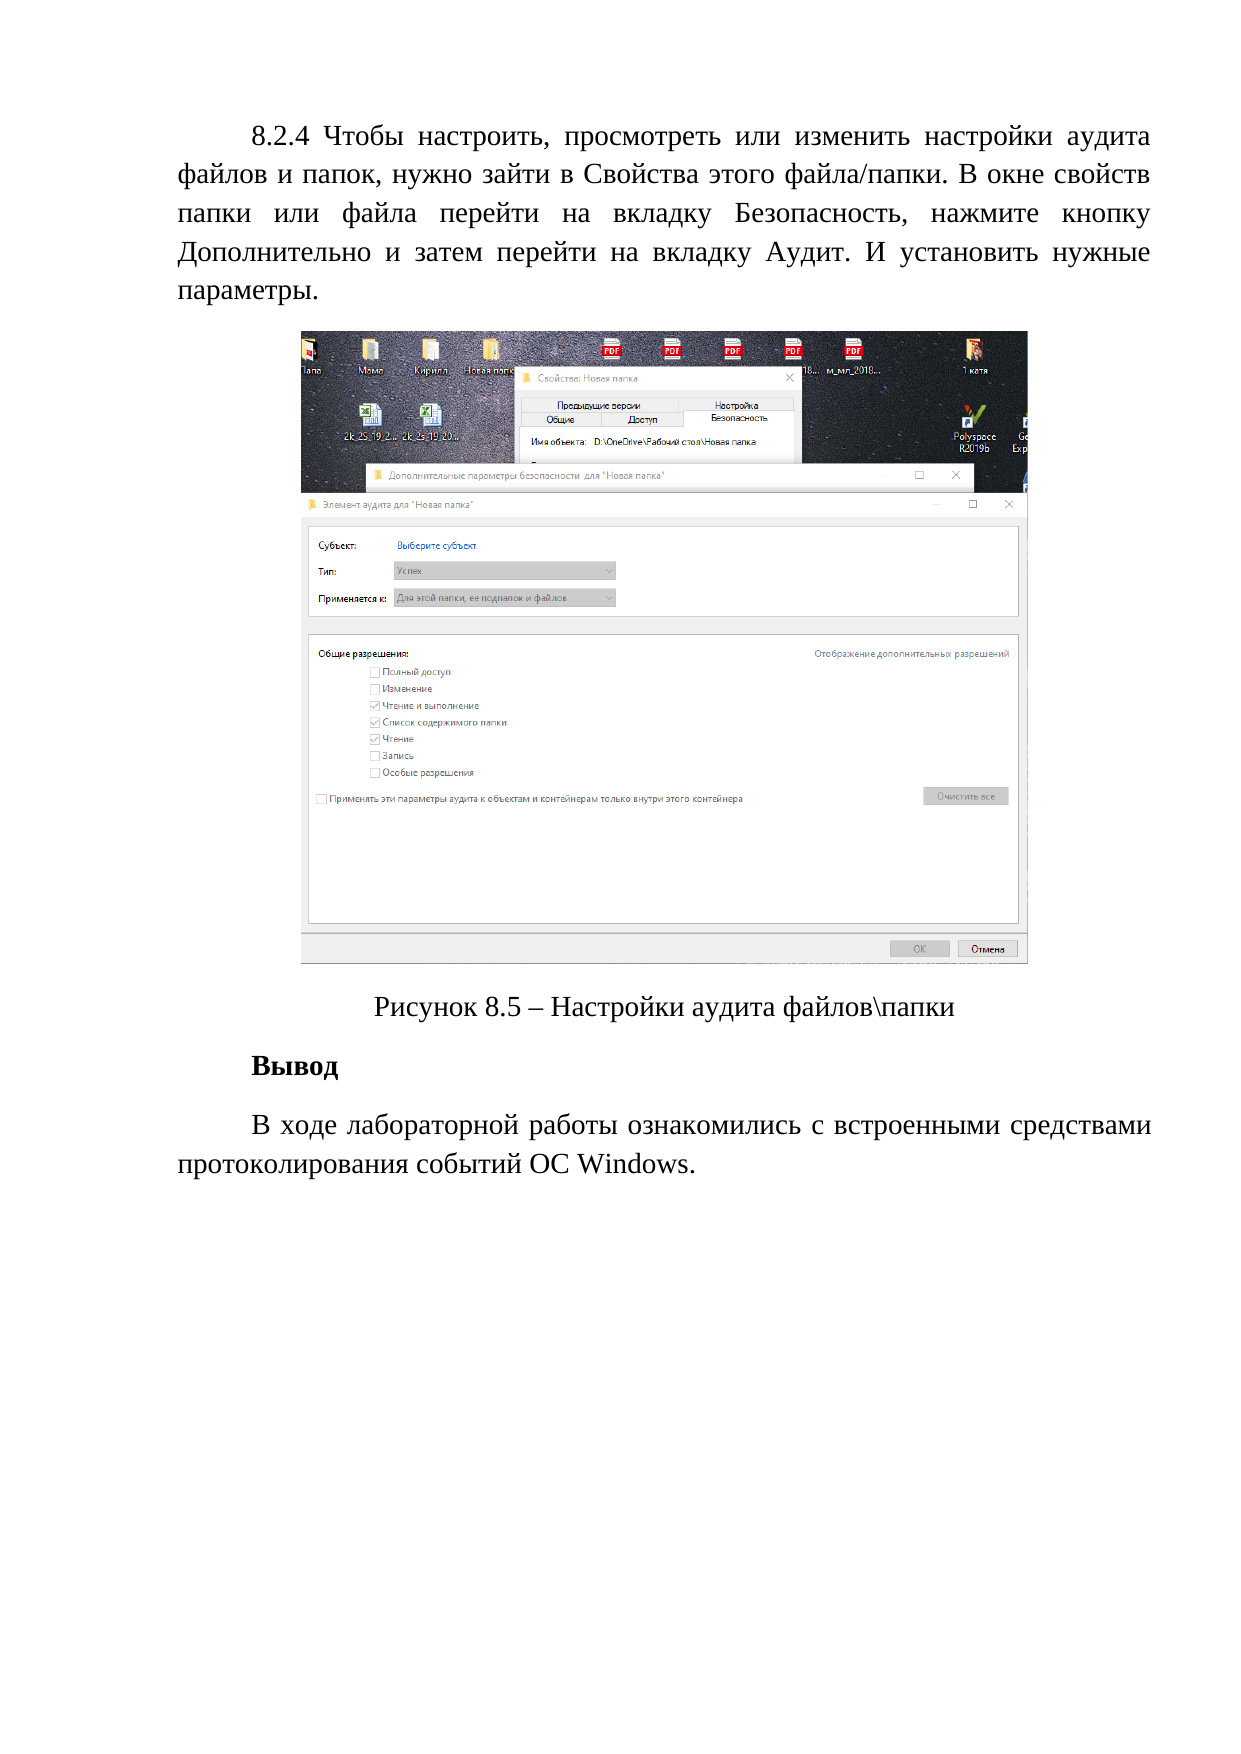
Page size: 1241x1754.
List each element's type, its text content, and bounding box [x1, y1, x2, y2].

text Вывод [177, 1048, 1152, 1082]
text Рисунок 8.5 – Настройки аудита файлов\папки [177, 989, 1152, 1022]
picture [301, 331, 1028, 964]
text 8.2.4 Чтобы настроить, просмотреть или изменить настройки аудита файлов и папок, нужно зайти в Свойства этого файла/папки. В окне свойств папки или файла перейти на вкладку Безопасность, нажмите кнопку Дополнительно и затем перейти на вкладку Аудит. И установить нужные параметры. [177, 118, 1152, 306]
text В ходе лабораторной работы ознакомились с встроенными средствами протоколирования событий ОС Windows. [177, 1107, 1152, 1179]
